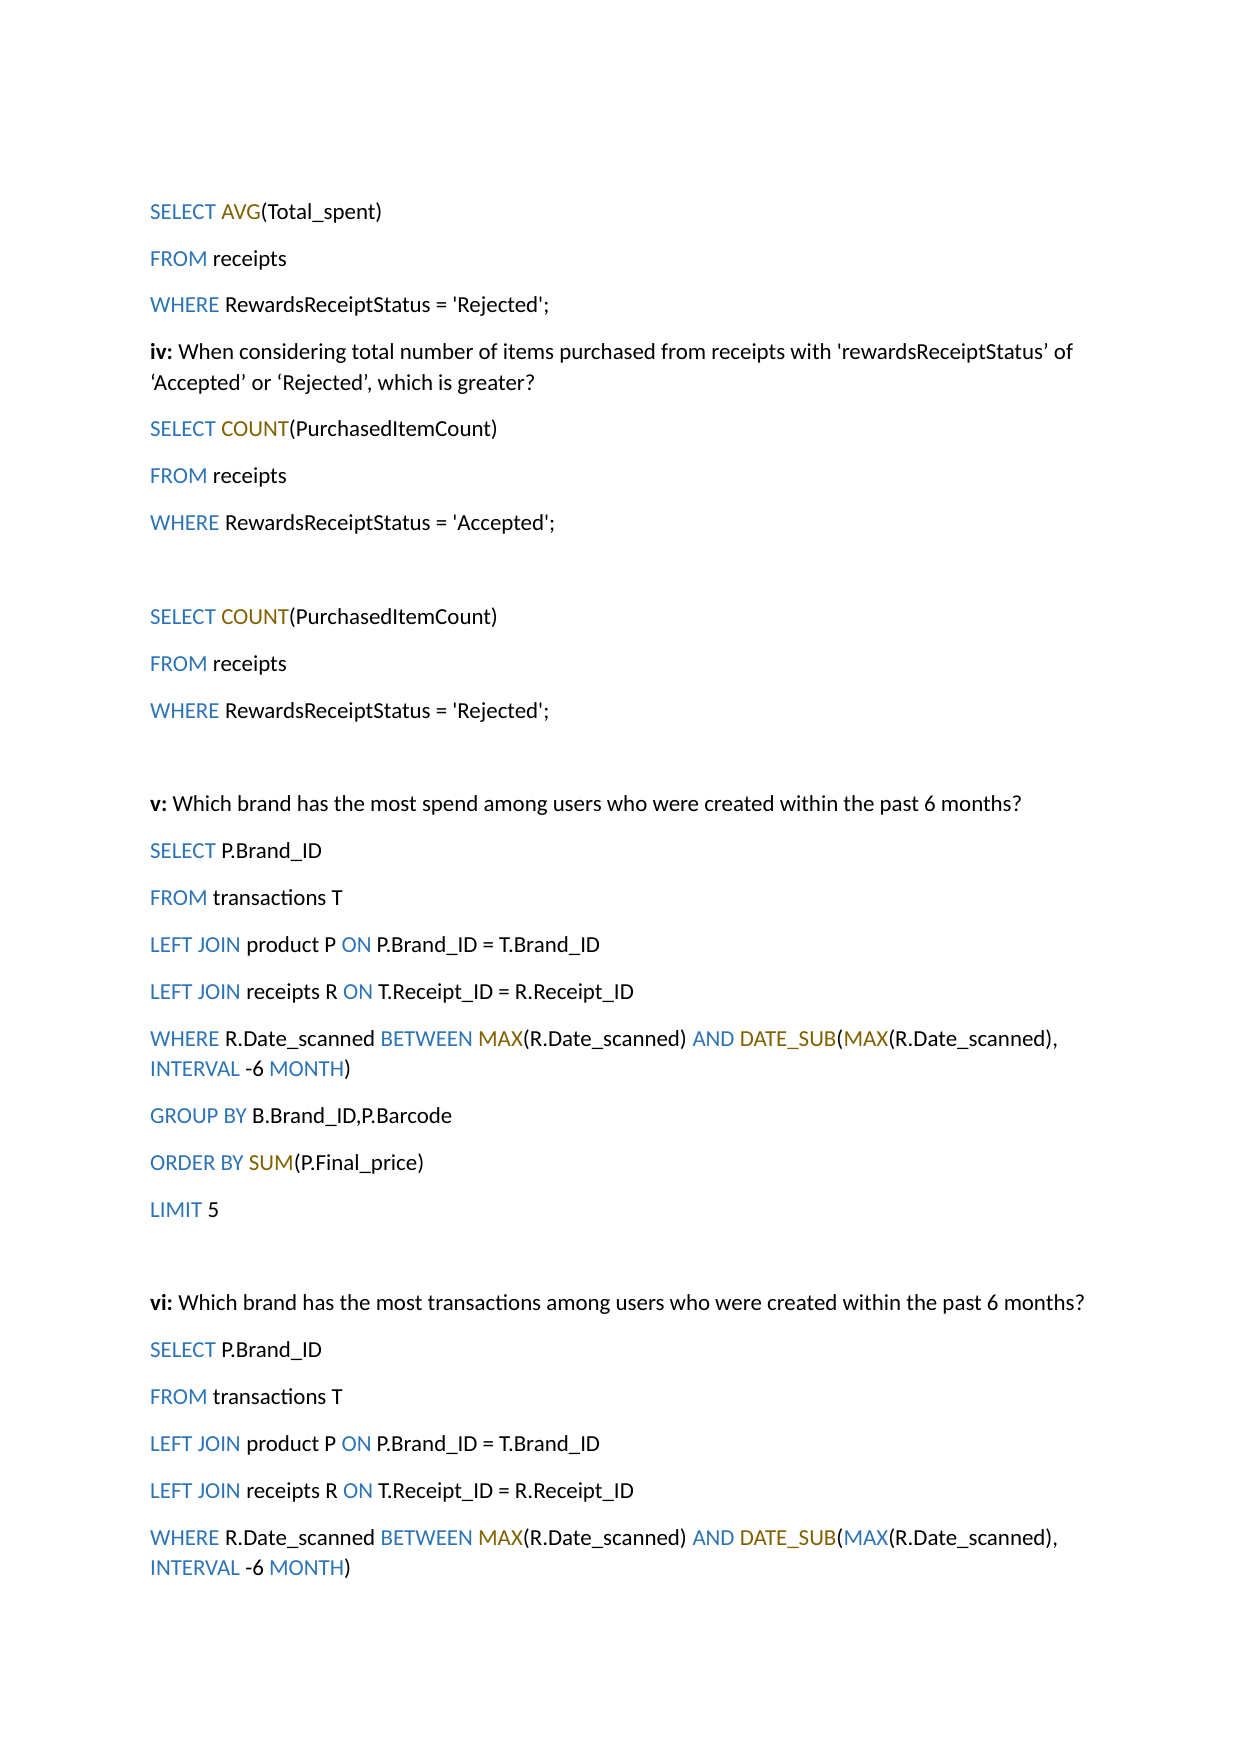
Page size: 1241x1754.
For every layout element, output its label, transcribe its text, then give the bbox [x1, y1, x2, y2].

text SELECT P.Brand_ID [150, 1335, 1090, 1363]
text WHERE RewardsReceiptStatus = 'Rejected'; [150, 696, 1090, 724]
text FROM transactions T [150, 883, 1090, 911]
text LEFT JOIN receipts R ON T.Receipt_ID = R.Receipt_ID [150, 977, 1090, 1005]
text GROUP BY B.Brand_ID,P.Barcode [150, 1101, 1090, 1129]
text FROM receipts [150, 461, 1090, 489]
text v: Which brand has the most spend among users who were created within the past 6 months? [150, 789, 1090, 818]
text WHERE R.Date_scanned BETWEEN MAX(R.Date_scanned) AND DATE_SUB(MAX(R.Date_scanned), INTERVAL -6 MONTH) [150, 1523, 1090, 1581]
text WHERE RewardsReceiptStatus = 'Accepted'; [150, 508, 1090, 536]
text SELECT AVG(Total_spent) [150, 197, 1090, 225]
text ORDER BY SUM(P.Final_price) [150, 1148, 1090, 1176]
text vi: Which brand has the most transactions among users who were created within the past 6 months? [150, 1288, 1090, 1317]
text FROM transactions T [150, 1382, 1090, 1410]
text LIMIT 5 [150, 1195, 1090, 1223]
text WHERE RewardsReceiptStatus = 'Rejected'; [150, 291, 1090, 319]
text LEFT JOIN product P ON P.Brand_ID = T.Brand_ID [150, 930, 1090, 958]
text FROM receipts [150, 244, 1090, 272]
text LEFT JOIN receipts R ON T.Receipt_ID = R.Receipt_ID [150, 1476, 1090, 1504]
text iv: When considering total number of items purchased from receipts with 'rewardsReceiptStatus’ of ‘Accepted’ or ‘Rejected’, which is greater? [150, 337, 1090, 396]
text WHERE R.Date_scanned BETWEEN MAX(R.Date_scanned) AND DATE_SUB(MAX(R.Date_scanned), INTERVAL -6 MONTH) [150, 1024, 1090, 1082]
text LEFT JOIN product P ON P.Brand_ID = T.Brand_ID [150, 1429, 1090, 1457]
text SELECT COUNT(PurchasedItemCount) [150, 602, 1090, 630]
text SELECT P.Brand_ID [150, 836, 1090, 864]
text SELECT COUNT(PurchasedItemCount) [150, 414, 1090, 443]
text FROM receipts [150, 649, 1090, 677]
